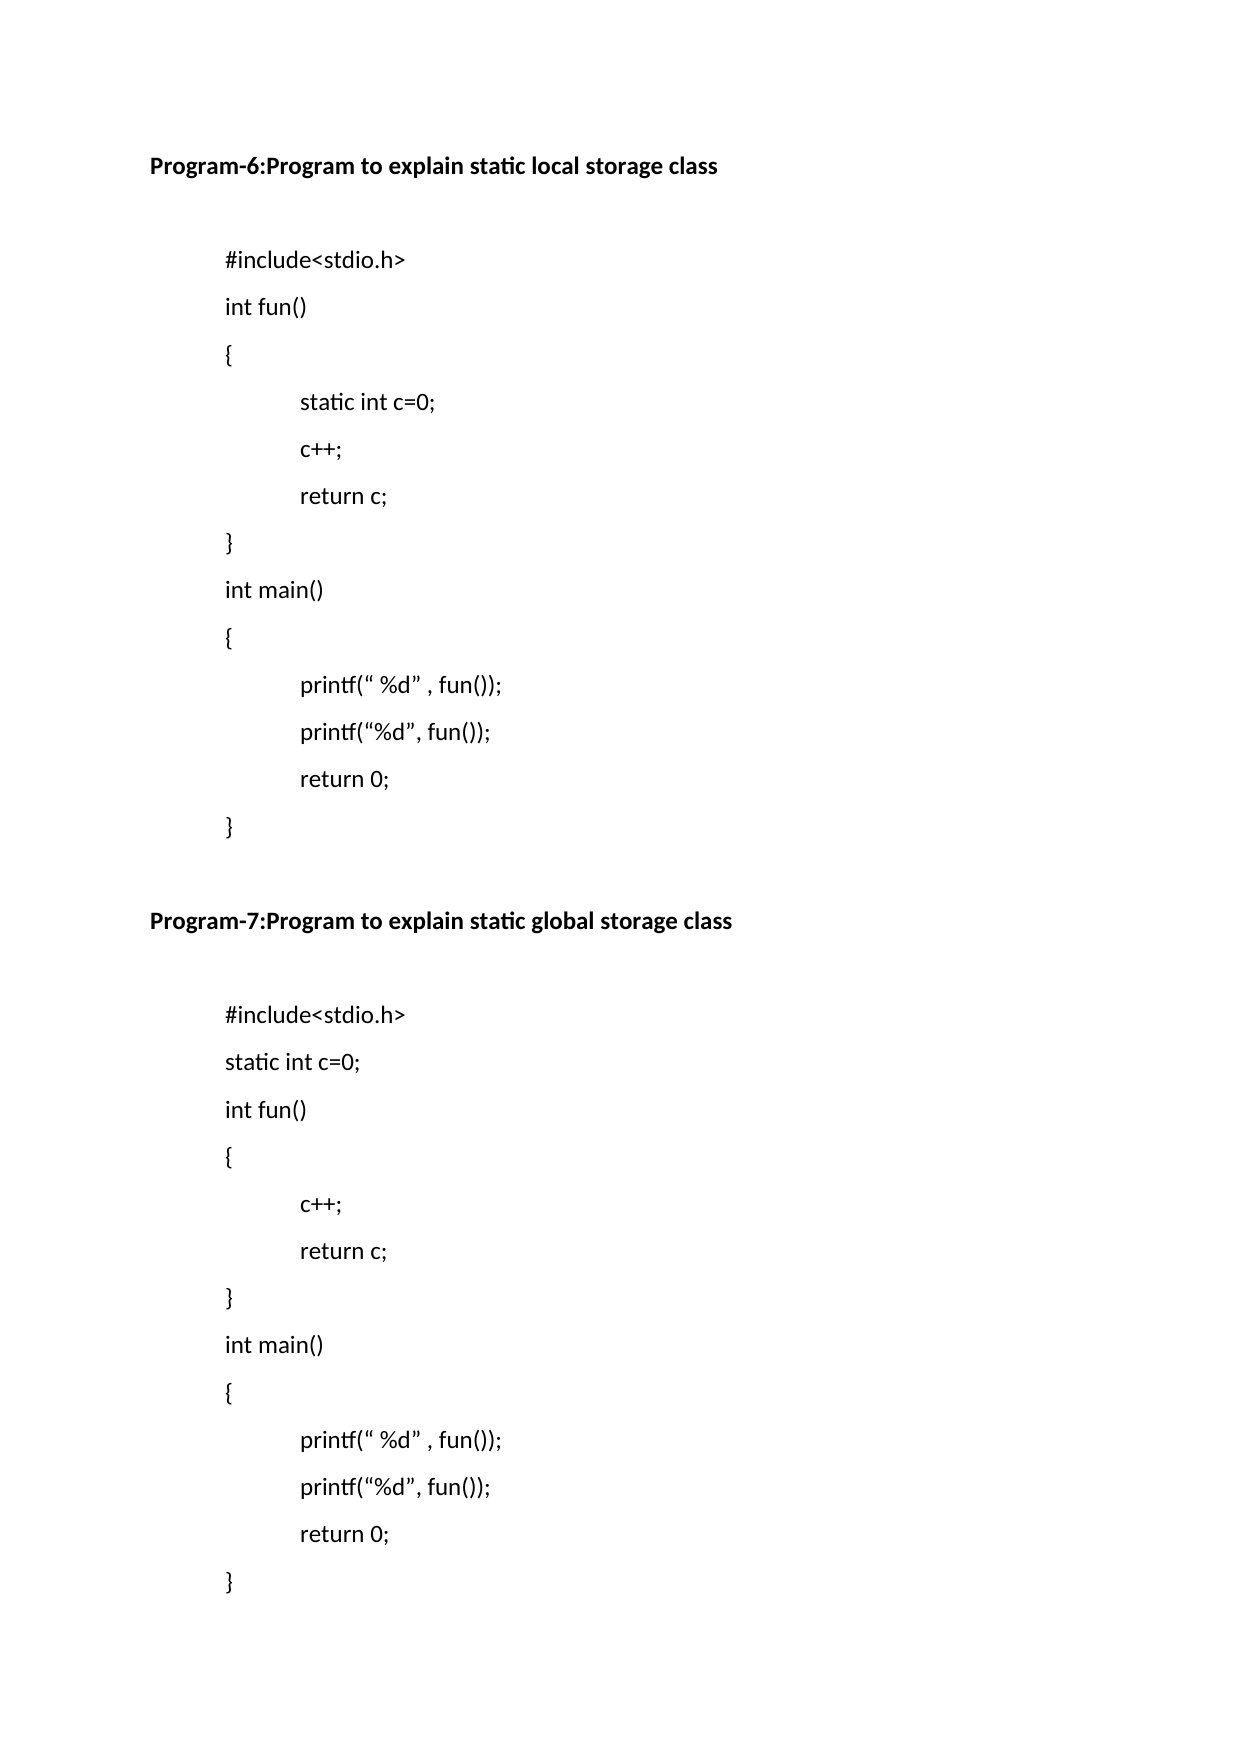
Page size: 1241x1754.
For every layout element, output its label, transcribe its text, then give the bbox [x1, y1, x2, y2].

text Program-7:Program to explain static global storage class [150, 905, 1090, 936]
text static int c=0; [150, 1047, 1090, 1077]
text } [150, 1566, 1090, 1596]
text #include<stdio.h> [150, 244, 1090, 275]
text { [150, 1141, 1090, 1171]
text c++; [150, 1188, 1090, 1219]
text return 0; [150, 1518, 1090, 1549]
text printf(“ %d” , fun()); [150, 1424, 1090, 1454]
text static int c=0; [150, 386, 1090, 416]
text #include<stdio.h> [150, 999, 1090, 1030]
text } [150, 527, 1090, 558]
text Program-6:Program to explain static local storage class [150, 150, 1090, 181]
text return c; [150, 480, 1090, 511]
text { [150, 1377, 1090, 1407]
text int main() [150, 1330, 1090, 1360]
text } [150, 1282, 1090, 1313]
text return 0; [150, 763, 1090, 794]
text printf(“ %d” , fun()); [150, 669, 1090, 699]
text } [150, 811, 1090, 841]
text c++; [150, 433, 1090, 464]
text { [150, 622, 1090, 652]
text { [150, 339, 1090, 369]
text int fun() [150, 1094, 1090, 1124]
text printf(“%d”, fun()); [150, 716, 1090, 747]
text int main() [150, 575, 1090, 605]
text printf(“%d”, fun()); [150, 1471, 1090, 1502]
text return c; [150, 1235, 1090, 1266]
text int fun() [150, 292, 1090, 322]
